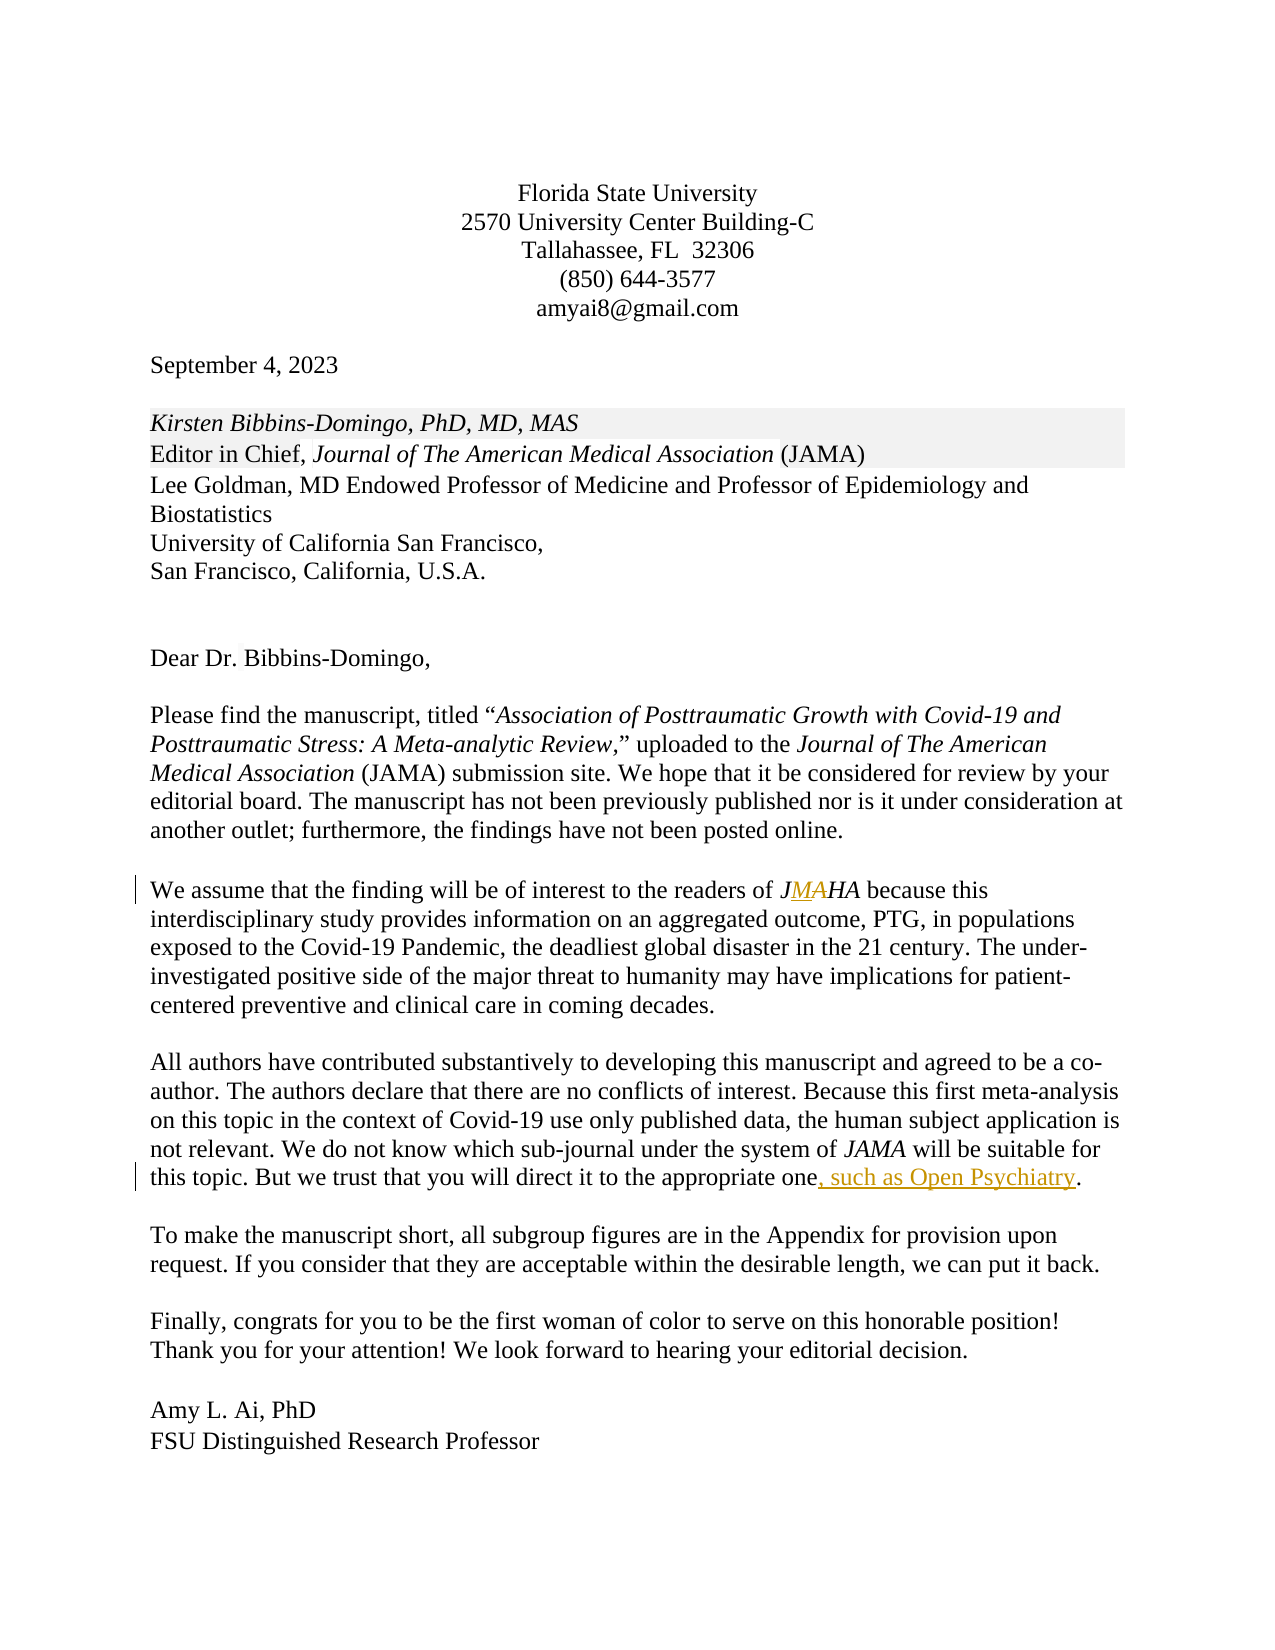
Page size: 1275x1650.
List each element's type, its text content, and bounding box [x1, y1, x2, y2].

text Dear Dr. Bibbins-Domingo, [244, 643, 1125, 671]
text FSU Distinguished Research Professor [150, 1426, 1125, 1454]
text amyai8@gmail.com [150, 293, 1125, 322]
text Florida State University [150, 178, 1125, 207]
text San Francisco, California, U.S.A. [150, 556, 1125, 585]
text September 4, 2023 [150, 351, 1125, 379]
text Tallahassee, FL 32306 [150, 236, 1125, 264]
text 2570 University Center Building-C [150, 207, 1125, 236]
text Dear Dr. Bibbins-Domingo, [150, 643, 238, 671]
text All authors have contributed substantively to developing this manuscript and agreed to be a co-author. The authors declare that there are no conflicts of interest. Because this first meta-analysis on this topic in the context of Covid-19 use only published data, the human subject application is not relevant. We do not know which sub-journal under the system of JAMA will be suitable for this topic. But we trust that you will direct it to the appropriate one. [150, 1047, 1125, 1191]
text University of California San Francisco, [150, 528, 1125, 556]
text We assume that the finding will be of interest to the readers of JHA because this interdisciplinary study provides information on an aggregated outcome, PTG, in populations exposed to the Covid-19 Pandemic, the deadliest global disaster in the 21 century. The under-investigated positive side of the major threat to humanity may have implications for patient-centered preventive and clinical care in coming decades. [150, 875, 1125, 1019]
text Lee Goldman, MD Endowed Professor of Medicine and Professor of Epidemiology and Biostatistics [272, 470, 1125, 528]
text Finally, congrats for you to be the first woman of color to serve on this honorable position! Thank you for your attention! We look forward to hearing your editorial decision. [150, 1306, 1125, 1364]
subtitle Editor in Chief, Journal of The American Medical Association (JAMA) [150, 439, 300, 468]
subtitle Kirsten Bibbins-Domingo, PhD, MD, MAS [150, 408, 1125, 437]
text Amy L. Ai, PhD [150, 1395, 1125, 1423]
text (850) 644-3577 [150, 264, 1125, 293]
text Please find the manuscript, titled “Association of Posttraumatic Growth with Covid-19 and Posttraumatic Stress: A Meta-analytic Review,” uploaded to the Journal of The American Medical Association (JAMA) submission site. We hope that it be considered for review by your editorial board. The manuscript has not been previously published nor is it under consideration at another outlet; furthermore, the findings have not been posted online. [150, 700, 1125, 844]
subtitle Editor in Chief, Journal of The American Medical Association (JAMA) [780, 439, 1125, 468]
text To make the manuscript short, all subgroup figures are in the Appendix for provision upon request. If you consider that they are acceptable within the desirable length, we can put it back. [150, 1220, 1125, 1277]
